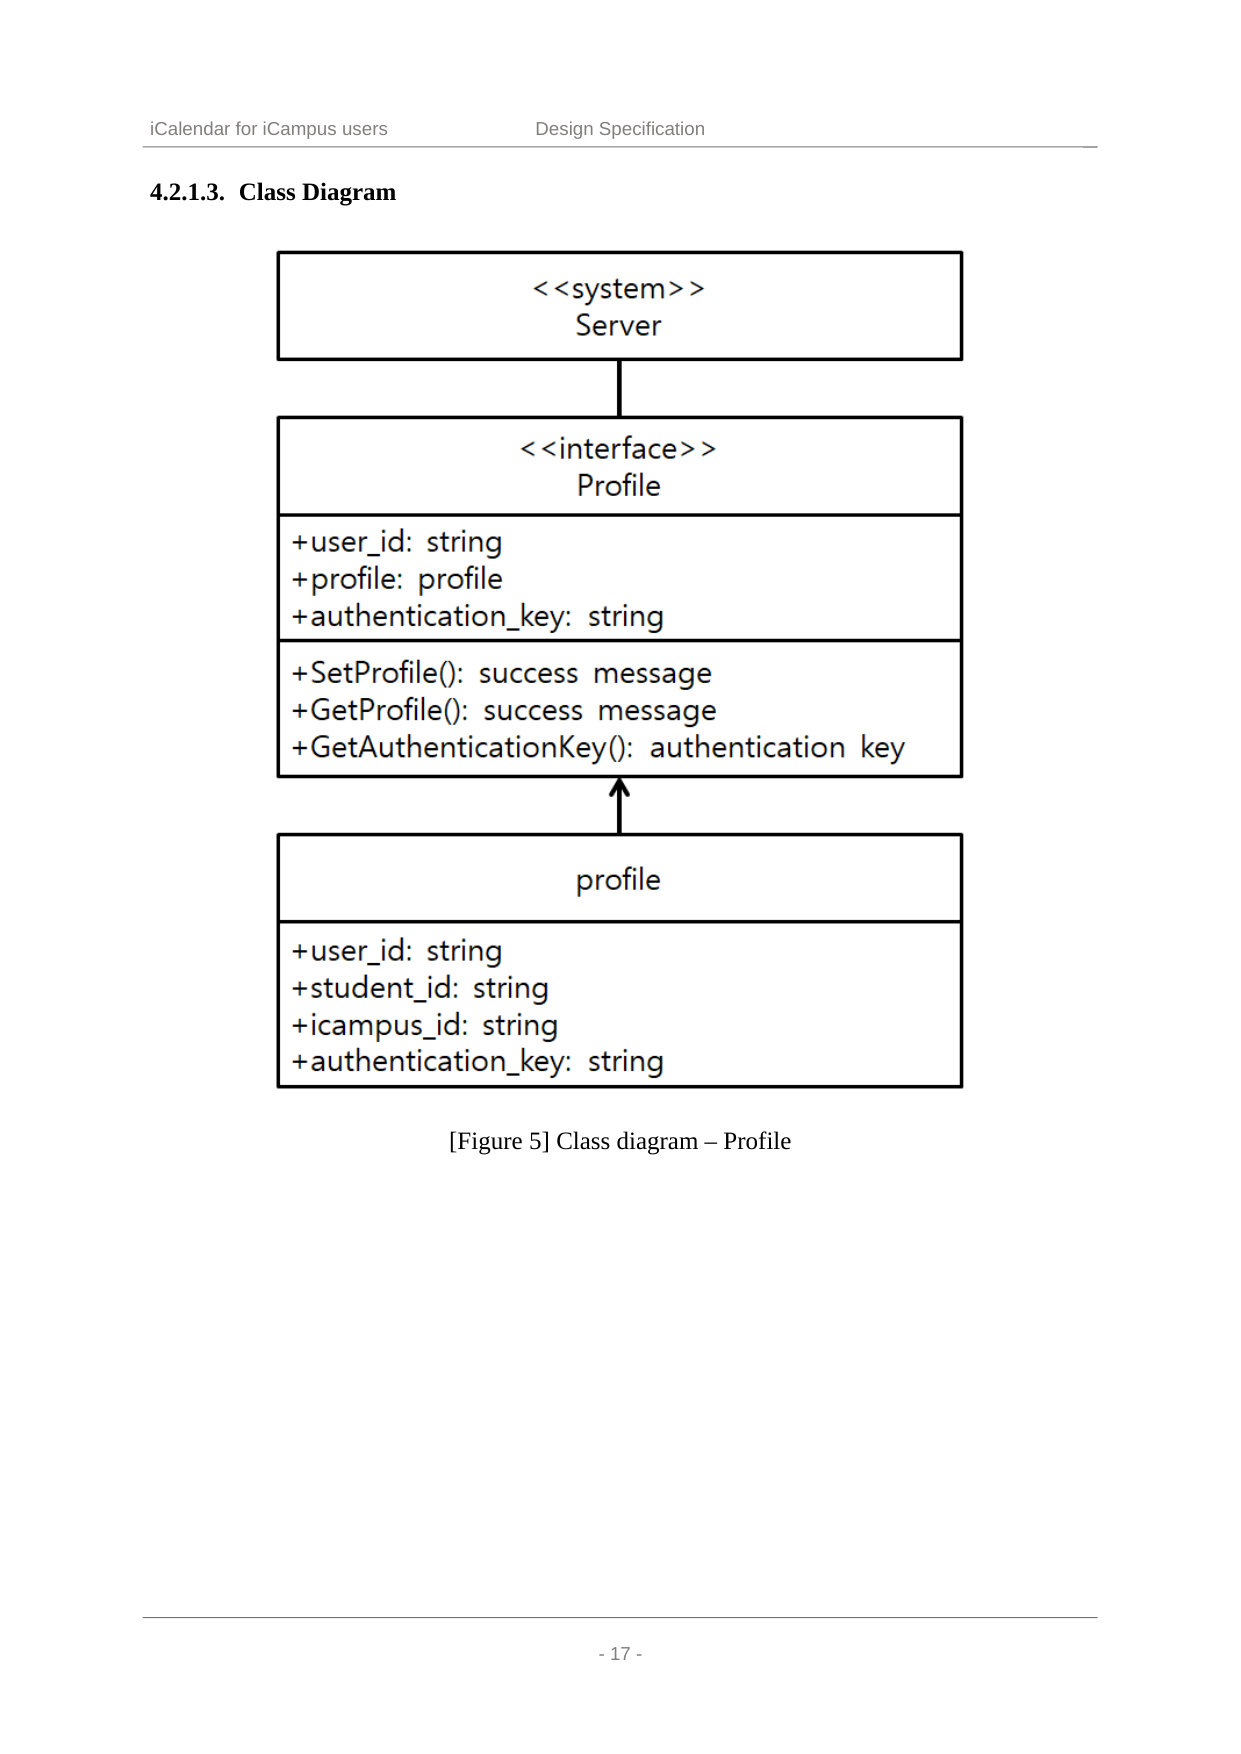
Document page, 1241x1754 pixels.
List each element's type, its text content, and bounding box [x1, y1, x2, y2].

picture [265, 239, 975, 1099]
text Class Diagram [150, 177, 1090, 206]
text [Figure 5] Class diagram – Profile [150, 1126, 1090, 1154]
